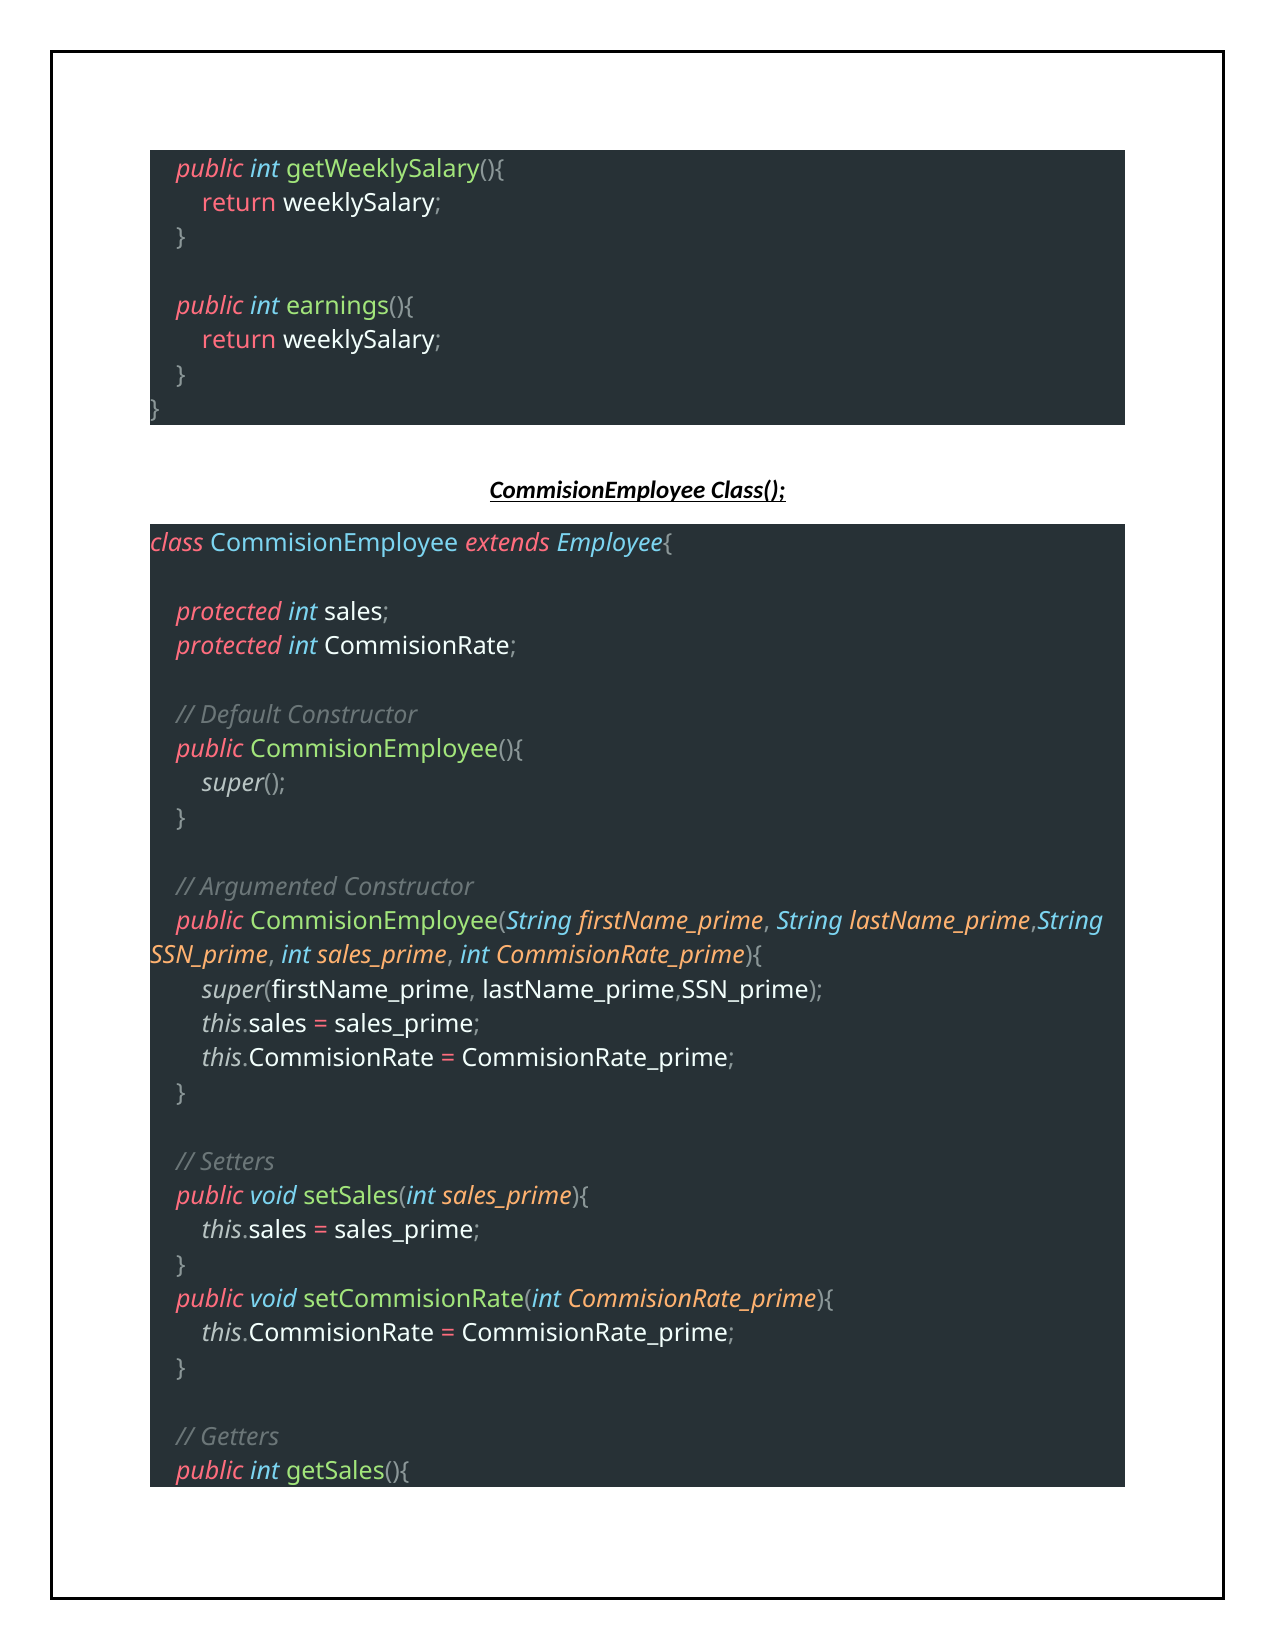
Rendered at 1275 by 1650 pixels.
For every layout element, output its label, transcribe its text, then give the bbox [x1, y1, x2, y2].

text public CommisionEmployee(){ [150, 730, 1125, 765]
text super(firstName_prime, lastName_prime,SSN_prime); [150, 971, 1125, 1005]
text } [150, 1074, 1125, 1108]
text this.CommisionRate = CommisionRate_prime; [150, 1040, 1125, 1074]
text } [150, 1349, 1125, 1383]
text public int earnings(){ [150, 287, 1125, 322]
text // Argumented Constructor [150, 868, 1125, 902]
text } [150, 799, 1125, 833]
text public int getWeeklySalary(){ [150, 150, 1125, 184]
text return weeklySalary; [150, 322, 1125, 356]
text this.sales = sales_prime; [150, 1005, 1125, 1040]
text // Default Constructor [150, 696, 1125, 730]
text this.sales = sales_prime; [150, 1212, 1125, 1246]
text } [150, 356, 1125, 391]
text // Setters [150, 1143, 1125, 1177]
text class CommisionEmployee extends Employee{ [150, 524, 1125, 558]
text public void setSales(int sales_prime){ [150, 1177, 1125, 1212]
text public void setCommisionRate(int CommisionRate_prime){ [150, 1280, 1125, 1315]
text this.CommisionRate = CommisionRate_prime; [150, 1315, 1125, 1349]
text } [150, 219, 1125, 253]
text } [150, 1246, 1125, 1280]
text CommisionEmployee Class(); [150, 474, 1125, 505]
text protected int sales; [150, 593, 1125, 627]
text public CommisionEmployee(String firstName_prime, String lastName_prime,String SSN_prime, int sales_prime, int CommisionRate_prime){ [150, 902, 1125, 971]
text return weeklySalary; [150, 184, 1125, 219]
text protected int CommisionRate; [150, 627, 1125, 662]
text // Getters [150, 1418, 1125, 1452]
text public int getSales(){ [150, 1452, 1125, 1487]
text super(); [150, 765, 1125, 799]
text } [150, 391, 1125, 425]
